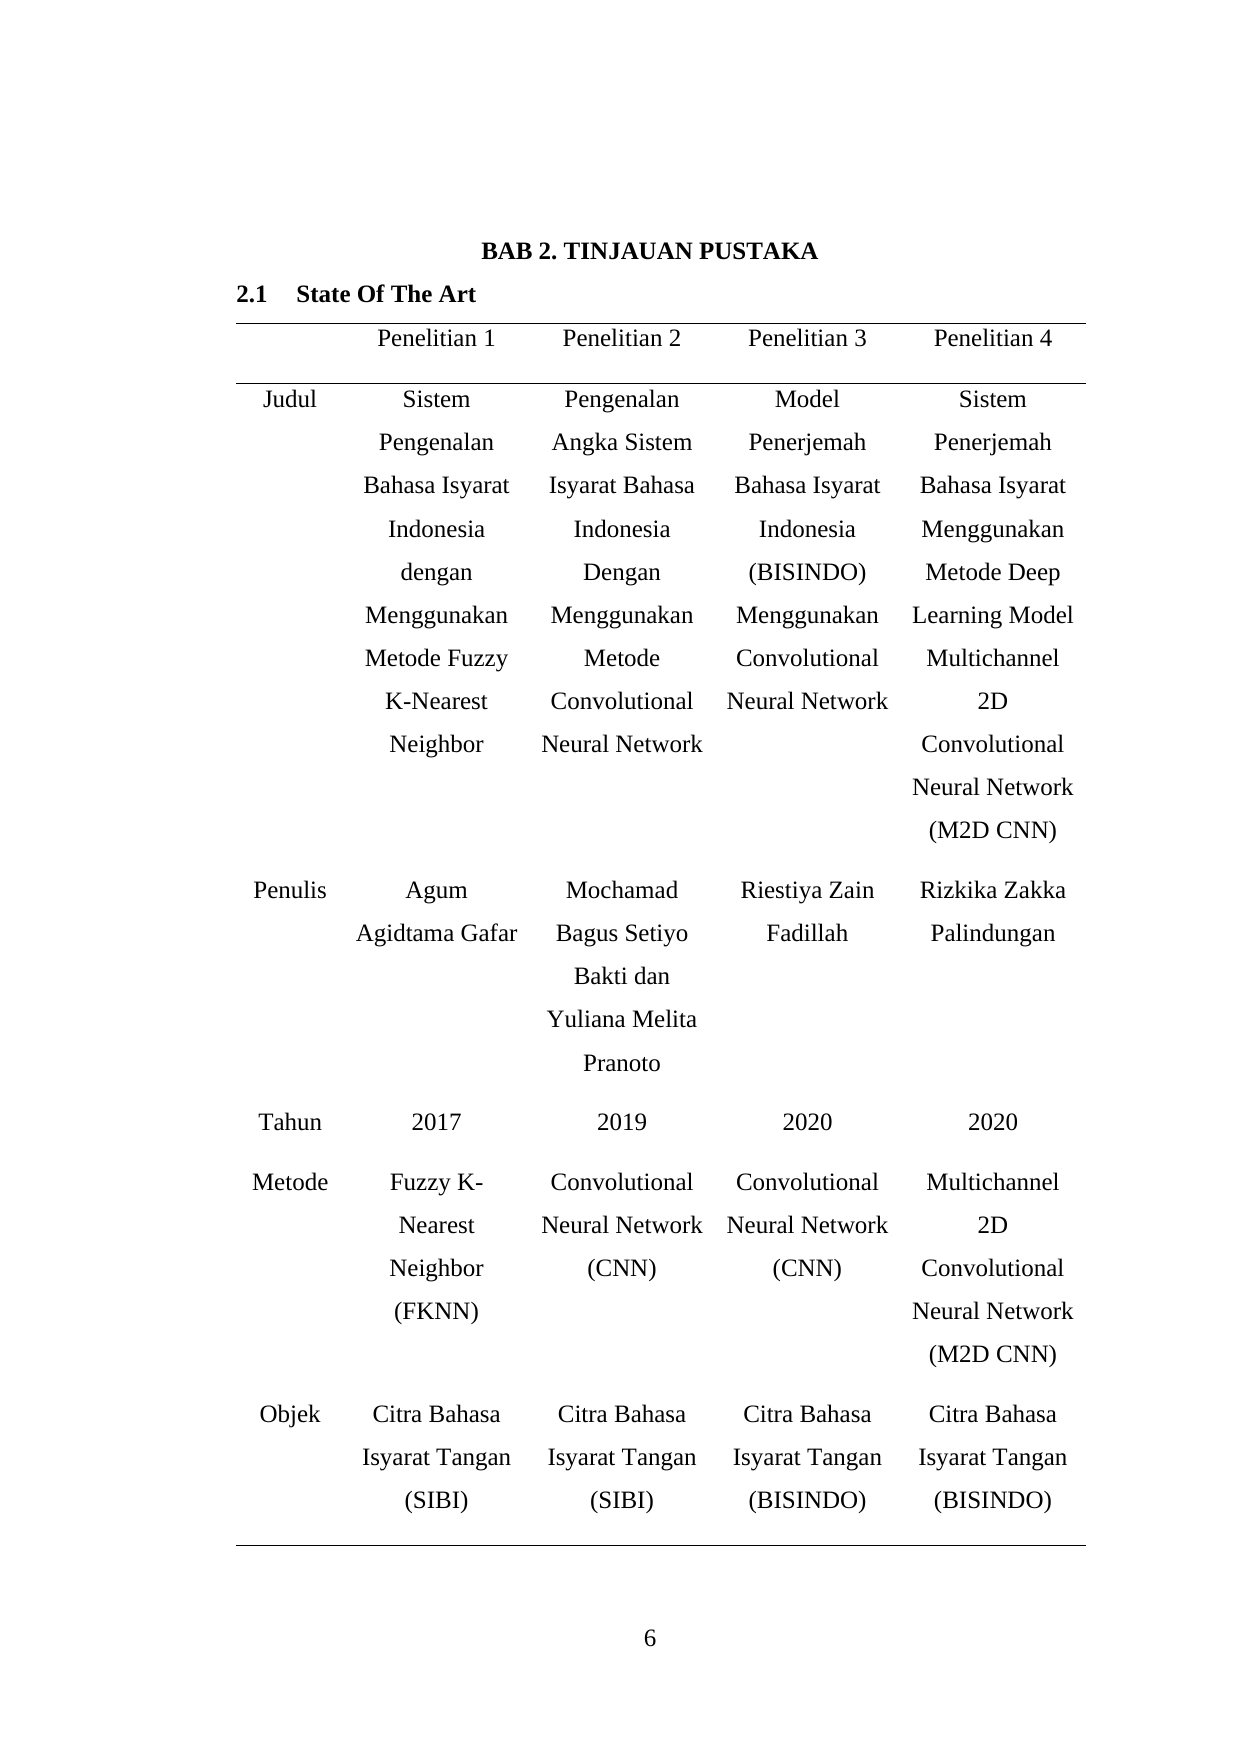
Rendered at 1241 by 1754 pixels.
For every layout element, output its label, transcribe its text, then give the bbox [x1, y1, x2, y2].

table_cell 2019 [529, 1108, 714, 1167]
table_cell Sistem Penerjemah Bahasa Isyarat Menggunakan Metode Deep Learning Model Multichannel 2D Convolutional Neural Network (M2D CNN) [900, 384, 1086, 875]
subtitle State Of The Art [236, 279, 1063, 308]
table_cell Metode [236, 1167, 344, 1399]
table_header [236, 324, 344, 383]
table_cell Rizkika Zakka Palindungan [900, 875, 1086, 1107]
table_cell Objek [236, 1399, 344, 1545]
table_cell 2020 [900, 1108, 1086, 1167]
table_cell Citra Bahasa Isyarat Tangan (BISINDO) [900, 1399, 1086, 1545]
table_header Penelitian 4 [900, 324, 1086, 383]
table_cell 2017 [344, 1108, 529, 1167]
table_cell Citra Bahasa Isyarat Tangan (SIBI) [344, 1399, 529, 1545]
table_cell Convolutional Neural Network (CNN) [529, 1167, 714, 1399]
table_cell 2020 [715, 1108, 900, 1167]
table_cell Riestiya Zain Fadillah [715, 875, 900, 1107]
table_cell Judul [236, 384, 344, 875]
table_cell Mochamad Bagus Setiyo Bakti dan Yuliana Melita Pranoto [529, 875, 714, 1107]
table_cell Sistem Pengenalan Bahasa Isyarat Indonesia dengan Menggunakan Metode Fuzzy K-Nearest Neighbor [344, 384, 529, 875]
table_cell Penulis [236, 875, 344, 1107]
table_cell Fuzzy K-Nearest Neighbor (FKNN) [344, 1167, 529, 1399]
table_cell Multichannel 2D Convolutional Neural Network (M2D CNN) [900, 1167, 1086, 1399]
table_cell Agum Agidtama Gafar [344, 875, 529, 1107]
table_cell Citra Bahasa Isyarat Tangan (SIBI) [529, 1399, 714, 1545]
table_cell Pengenalan Angka Sistem Isyarat Bahasa Indonesia Dengan Menggunakan Metode Convolutional Neural Network [529, 384, 714, 875]
subtitle BAB 2. TINJAUAN PUSTAKA [236, 236, 1063, 265]
table_header Penelitian 1 [344, 324, 529, 383]
table_cell Tahun [236, 1108, 344, 1167]
table_cell Model Penerjemah Bahasa Isyarat Indonesia (BISINDO) Menggunakan Convolutional Neural Network [715, 384, 900, 875]
table_header Penelitian 2 [529, 324, 714, 383]
table_cell Citra Bahasa Isyarat Tangan (BISINDO) [715, 1399, 900, 1545]
table_cell Convolutional Neural Network (CNN) [715, 1167, 900, 1399]
table_header Penelitian 3 [715, 324, 900, 383]
